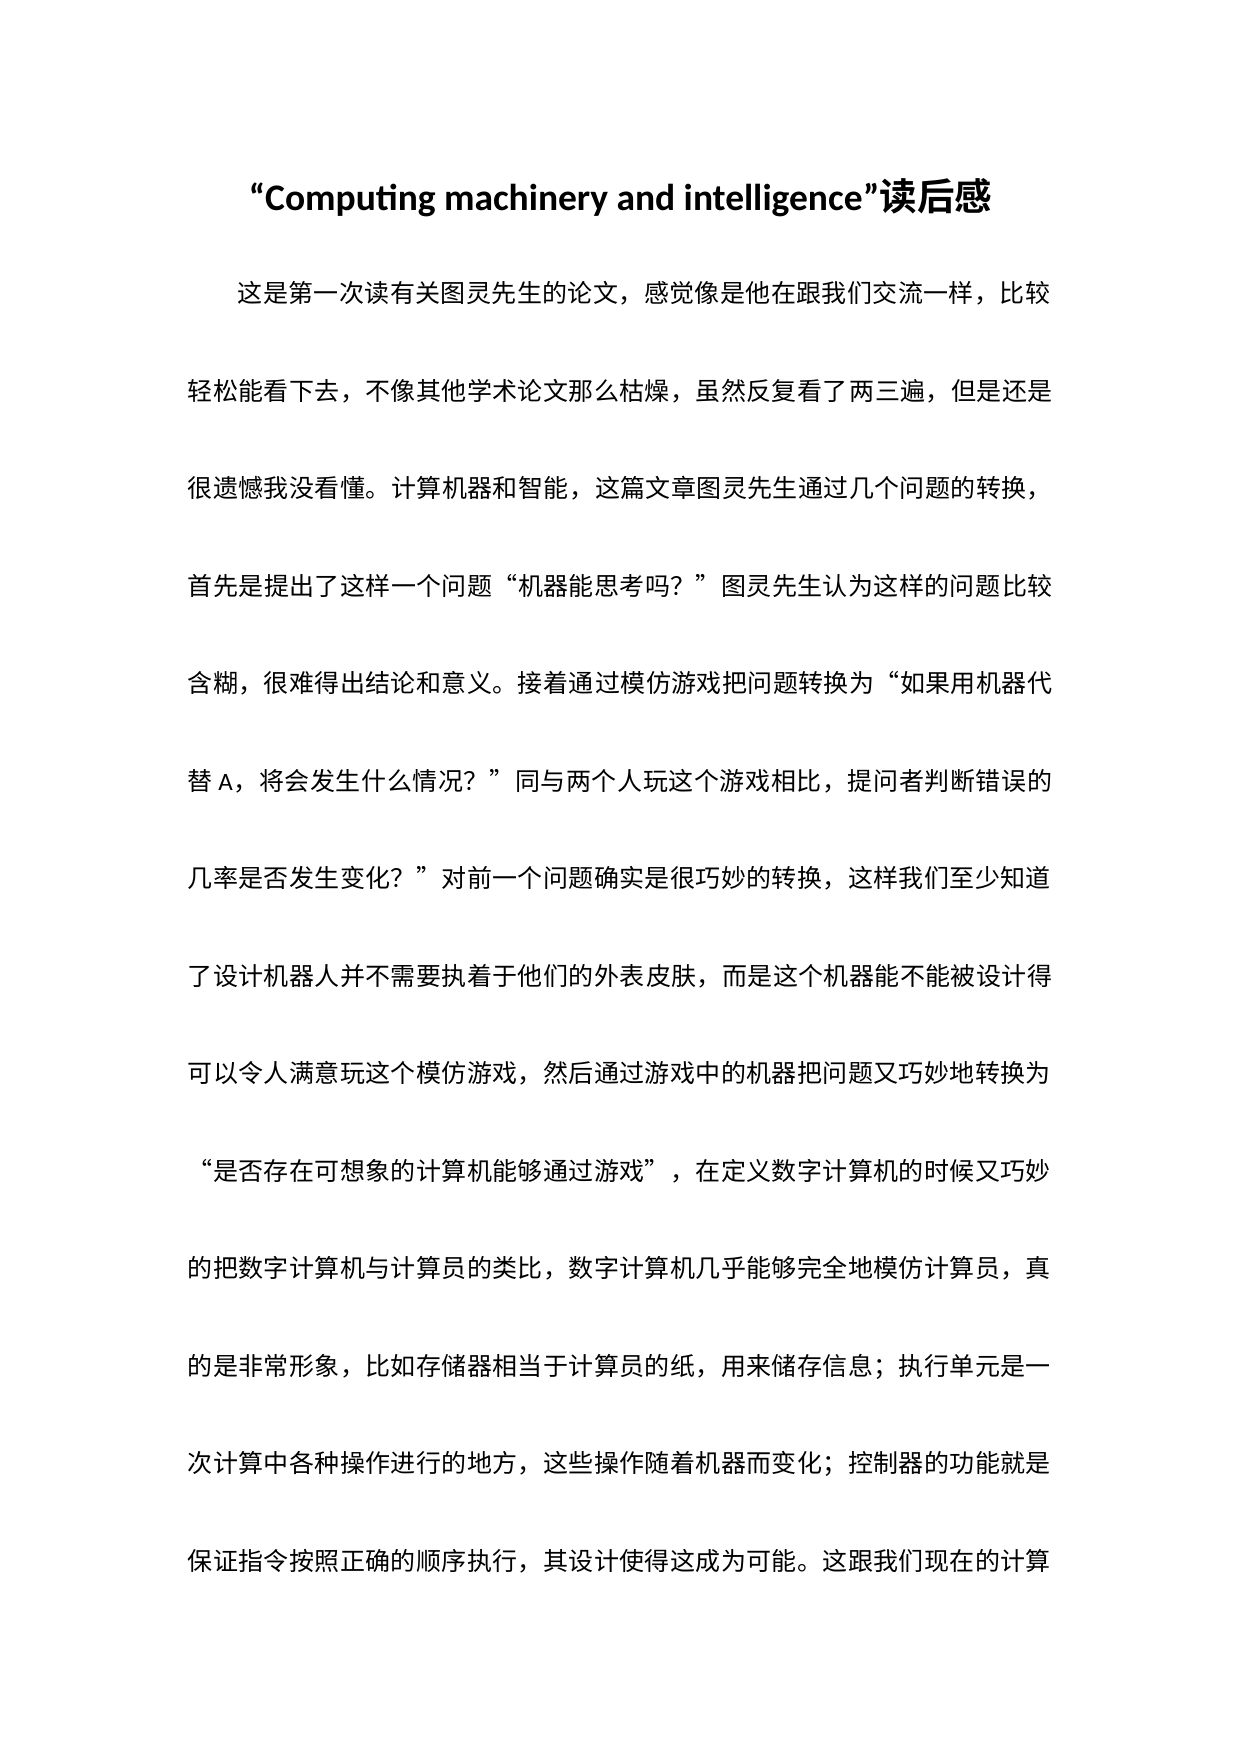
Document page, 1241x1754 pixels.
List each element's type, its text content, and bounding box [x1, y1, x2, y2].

text “Computing machinery and intelligence”读后感 [187, 162, 1053, 227]
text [187, 259, 1053, 1592]
